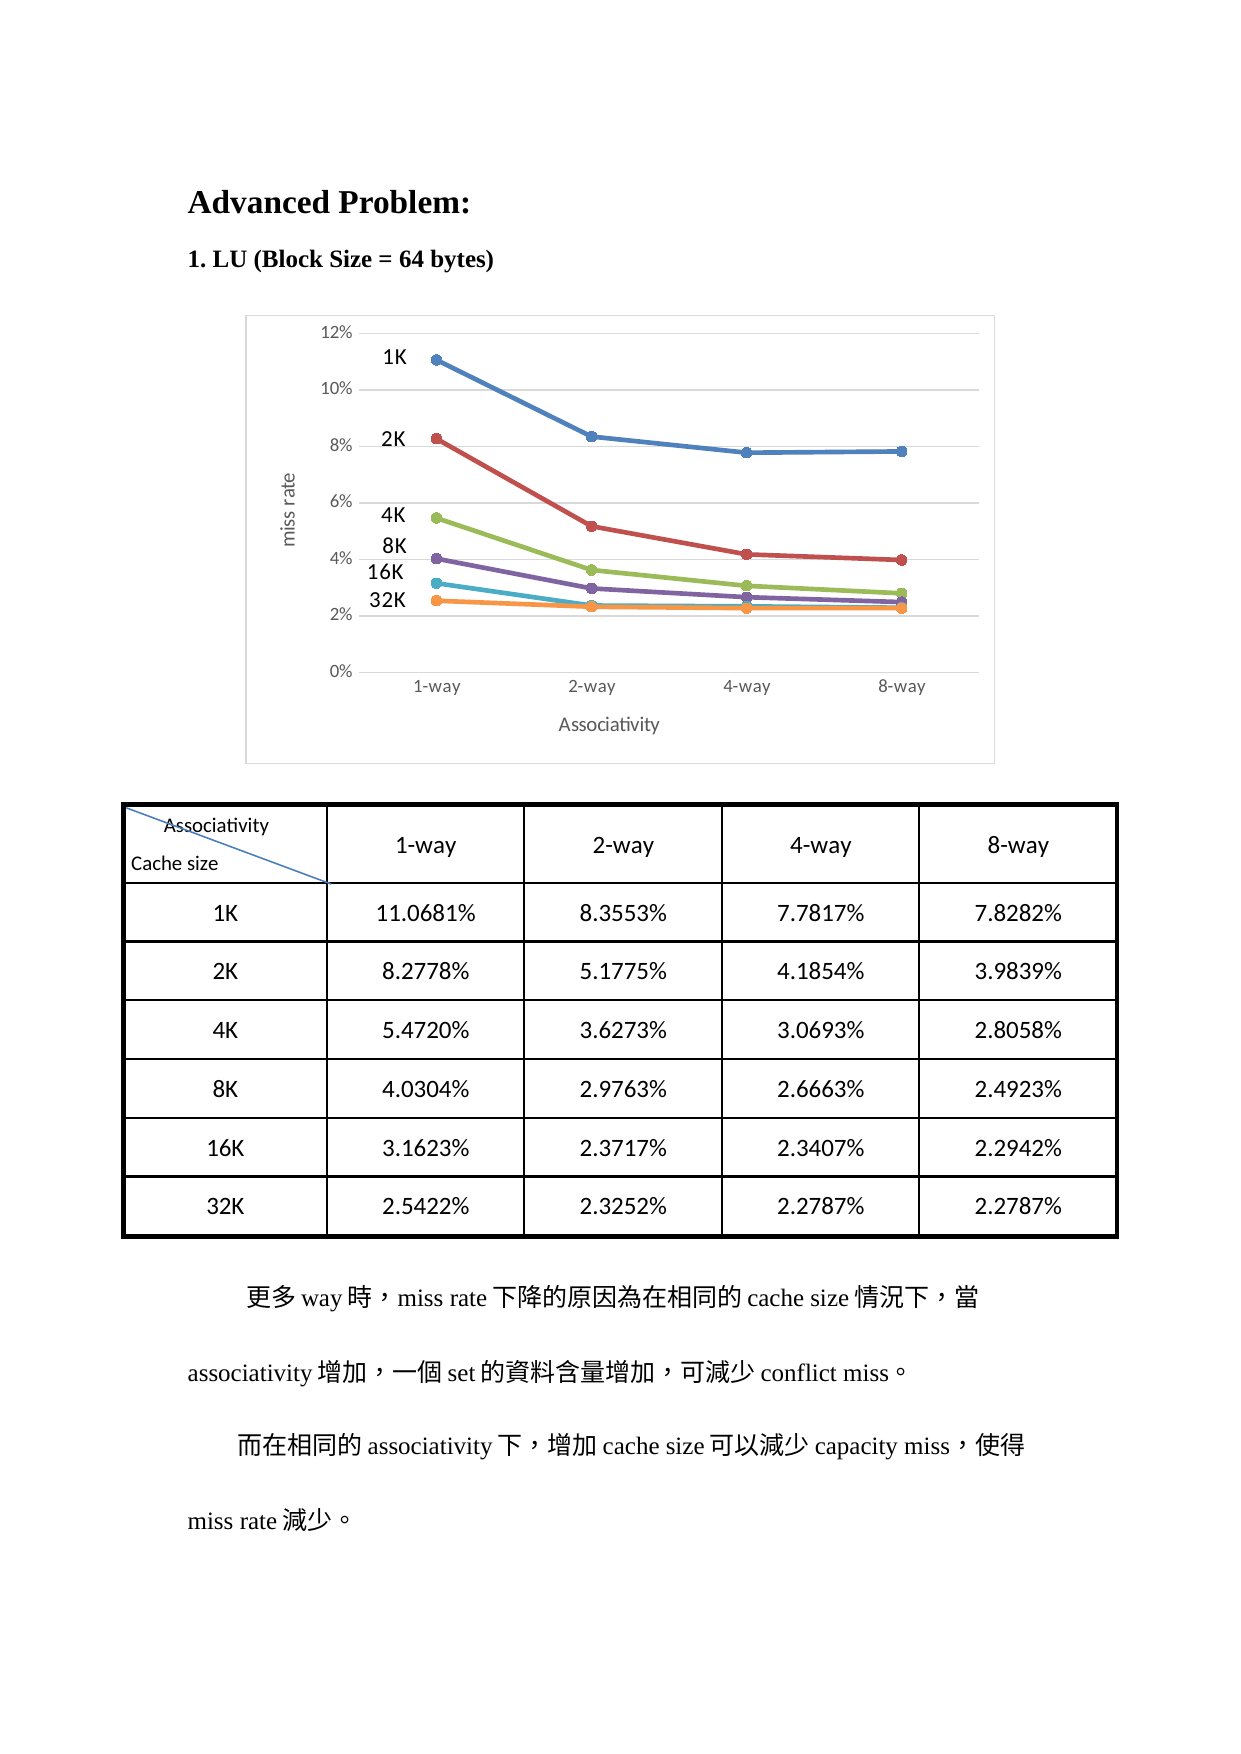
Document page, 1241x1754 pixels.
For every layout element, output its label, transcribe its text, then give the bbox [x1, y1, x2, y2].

table_cell 2.3252% [525, 1178, 721, 1234]
table_header 4-way [723, 807, 918, 882]
table_cell 8.3553% [525, 884, 721, 940]
table_cell 8.2778% [328, 943, 523, 999]
table_cell 2.4923% [920, 1060, 1115, 1117]
table_cell 2.3717% [525, 1119, 721, 1175]
text 而在相同的associativity下，增加cache size可以減少capacity miss，使得miss rate減少。 [187, 1425, 1053, 1538]
table_cell 8K [126, 1060, 326, 1117]
table_header Associativity Cache size [126, 809, 320, 882]
table_header Associativity Cache size [129, 807, 326, 880]
table_cell 2.9763% [525, 1060, 721, 1117]
table_cell 3.6273% [525, 1001, 721, 1058]
table_cell 2.5422% [328, 1178, 523, 1234]
table_header 8-way [920, 807, 1115, 882]
table_cell 4.1854% [723, 943, 918, 999]
text Advanced Problem: [187, 164, 1053, 239]
table_header 1-way [328, 807, 523, 882]
table_cell 7.8282% [920, 884, 1115, 940]
table_cell 5.4720% [328, 1001, 523, 1058]
table_cell 5.1775% [525, 943, 721, 999]
table_cell 3.0693% [723, 1001, 918, 1058]
table_cell 11.0681% [328, 884, 523, 940]
table_cell 16K [126, 1119, 326, 1175]
table_cell 2.2942% [920, 1119, 1115, 1175]
text 1. LU (Block Size = 64 bytes) [187, 239, 1053, 277]
table_cell 7.7817% [723, 884, 918, 940]
table_cell 2K [126, 943, 326, 999]
table_cell 2.8058% [920, 1001, 1115, 1058]
table_cell 1K [126, 884, 326, 940]
table_cell 4.0304% [328, 1060, 523, 1117]
table_cell 32K [126, 1178, 326, 1234]
table_cell 2.6663% [723, 1060, 918, 1117]
table_cell 2.2787% [920, 1178, 1115, 1234]
text 更多way時，miss rate下降的原因為在相同的cache size情況下，當associativity增加，一個set的資料含量增加，可減少conflict miss。 [187, 1276, 1053, 1389]
table_cell 2.3407% [723, 1119, 918, 1175]
table_cell 3.9839% [920, 943, 1115, 999]
table_cell 2.2787% [723, 1178, 918, 1234]
table_header 2-way [525, 807, 721, 882]
table_cell 4K [126, 1001, 326, 1058]
table_cell 3.1623% [328, 1119, 523, 1175]
